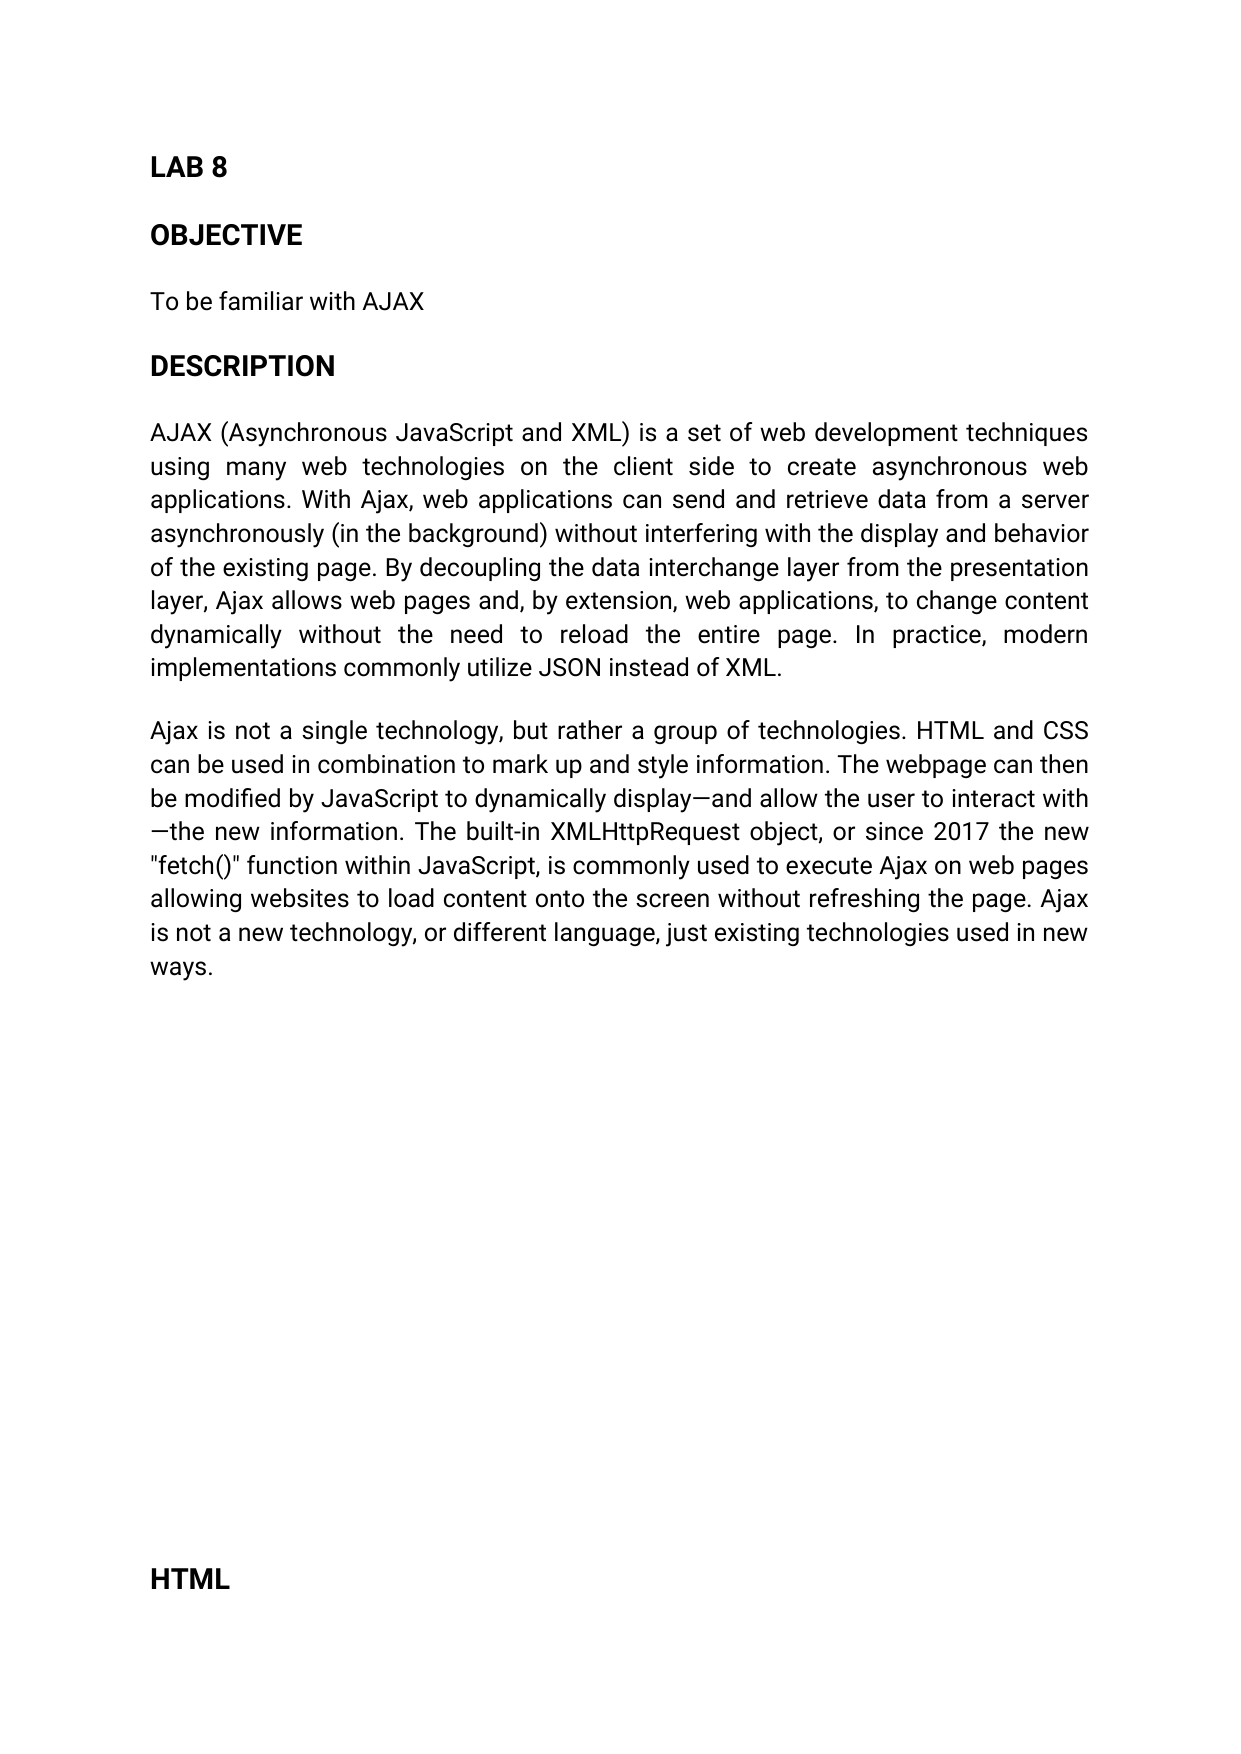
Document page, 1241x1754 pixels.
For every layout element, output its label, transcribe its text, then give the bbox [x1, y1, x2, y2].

text OBJECTIVE [150, 218, 1090, 253]
text To be familiar with AJAX [150, 287, 1090, 316]
text LAB 8 [150, 150, 1090, 184]
text DESCRIPTION [150, 350, 1090, 384]
text AJAX (Asynchronous JavaScript and XML) is a set of web development techniques using many web technologies on the client side to create asynchronous web applications. With Ajax, web applications can send and retrieve data from a server asynchronously (in the background) without interfering with the display and behavior of the existing page. By decoupling the data interchange layer from the presentation layer, Ajax allows web pages and, by extension, web applications, to change content dynamically without the need to reload the entire page. In practice, modern implementations commonly utilize JSON instead of XML. [150, 418, 1090, 683]
text Ajax is not a single technology, but rather a group of technologies. HTML and CSS can be used in combination to mark up and style information. The webpage can then be modified by JavaScript to dynamically display—and allow the user to interact with—the new information. The built-in XMLHttpRequest object, or since 2017 the new "fetch()" function within JavaScript, is commonly used to execute Ajax on web pages allowing websites to load content onto the screen without refreshing the page. Ajax is not a new technology, or different language, just existing technologies used in new ways. [150, 716, 1090, 981]
text HTML [150, 1562, 1090, 1597]
